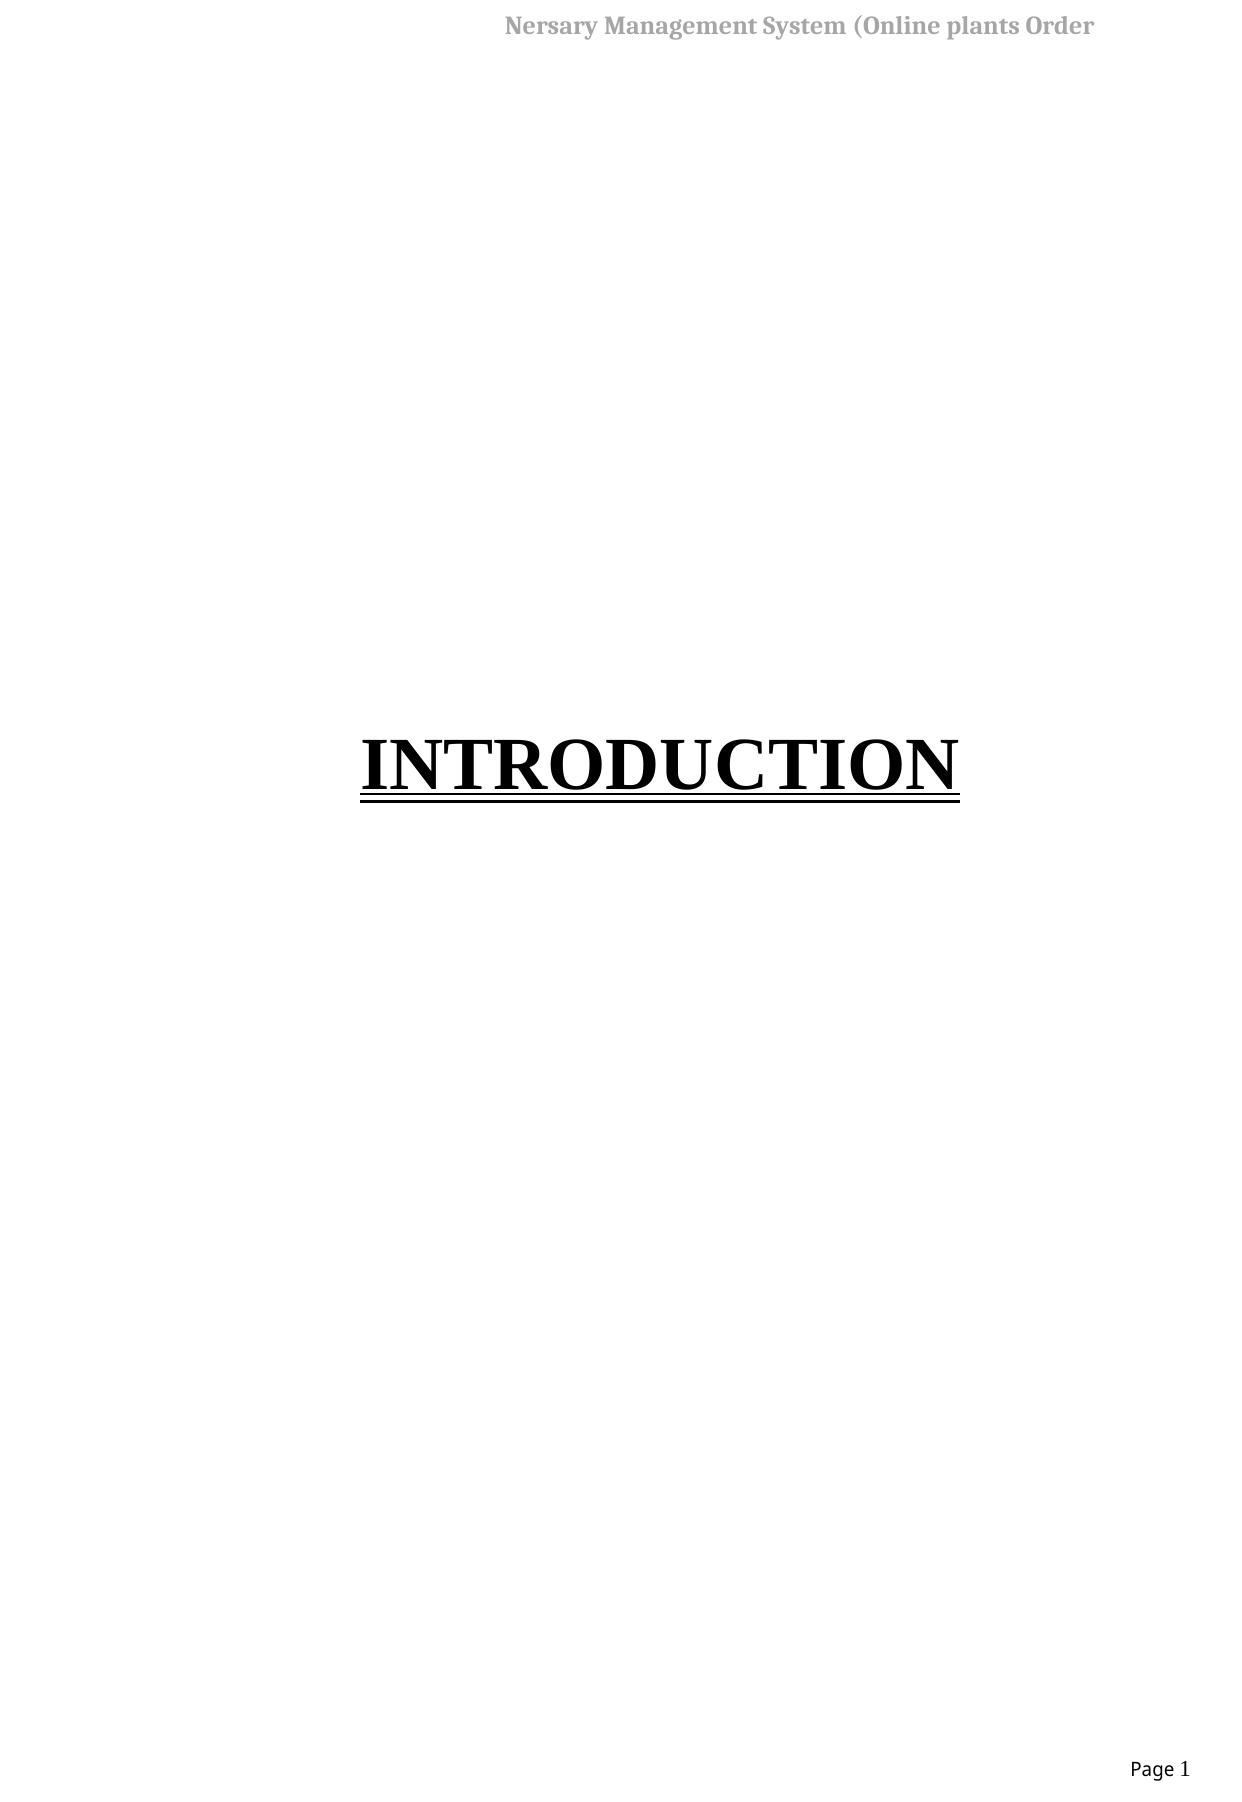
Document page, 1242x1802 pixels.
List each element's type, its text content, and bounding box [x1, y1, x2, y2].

subtitle INTRODUCTION [289, 719, 1030, 805]
